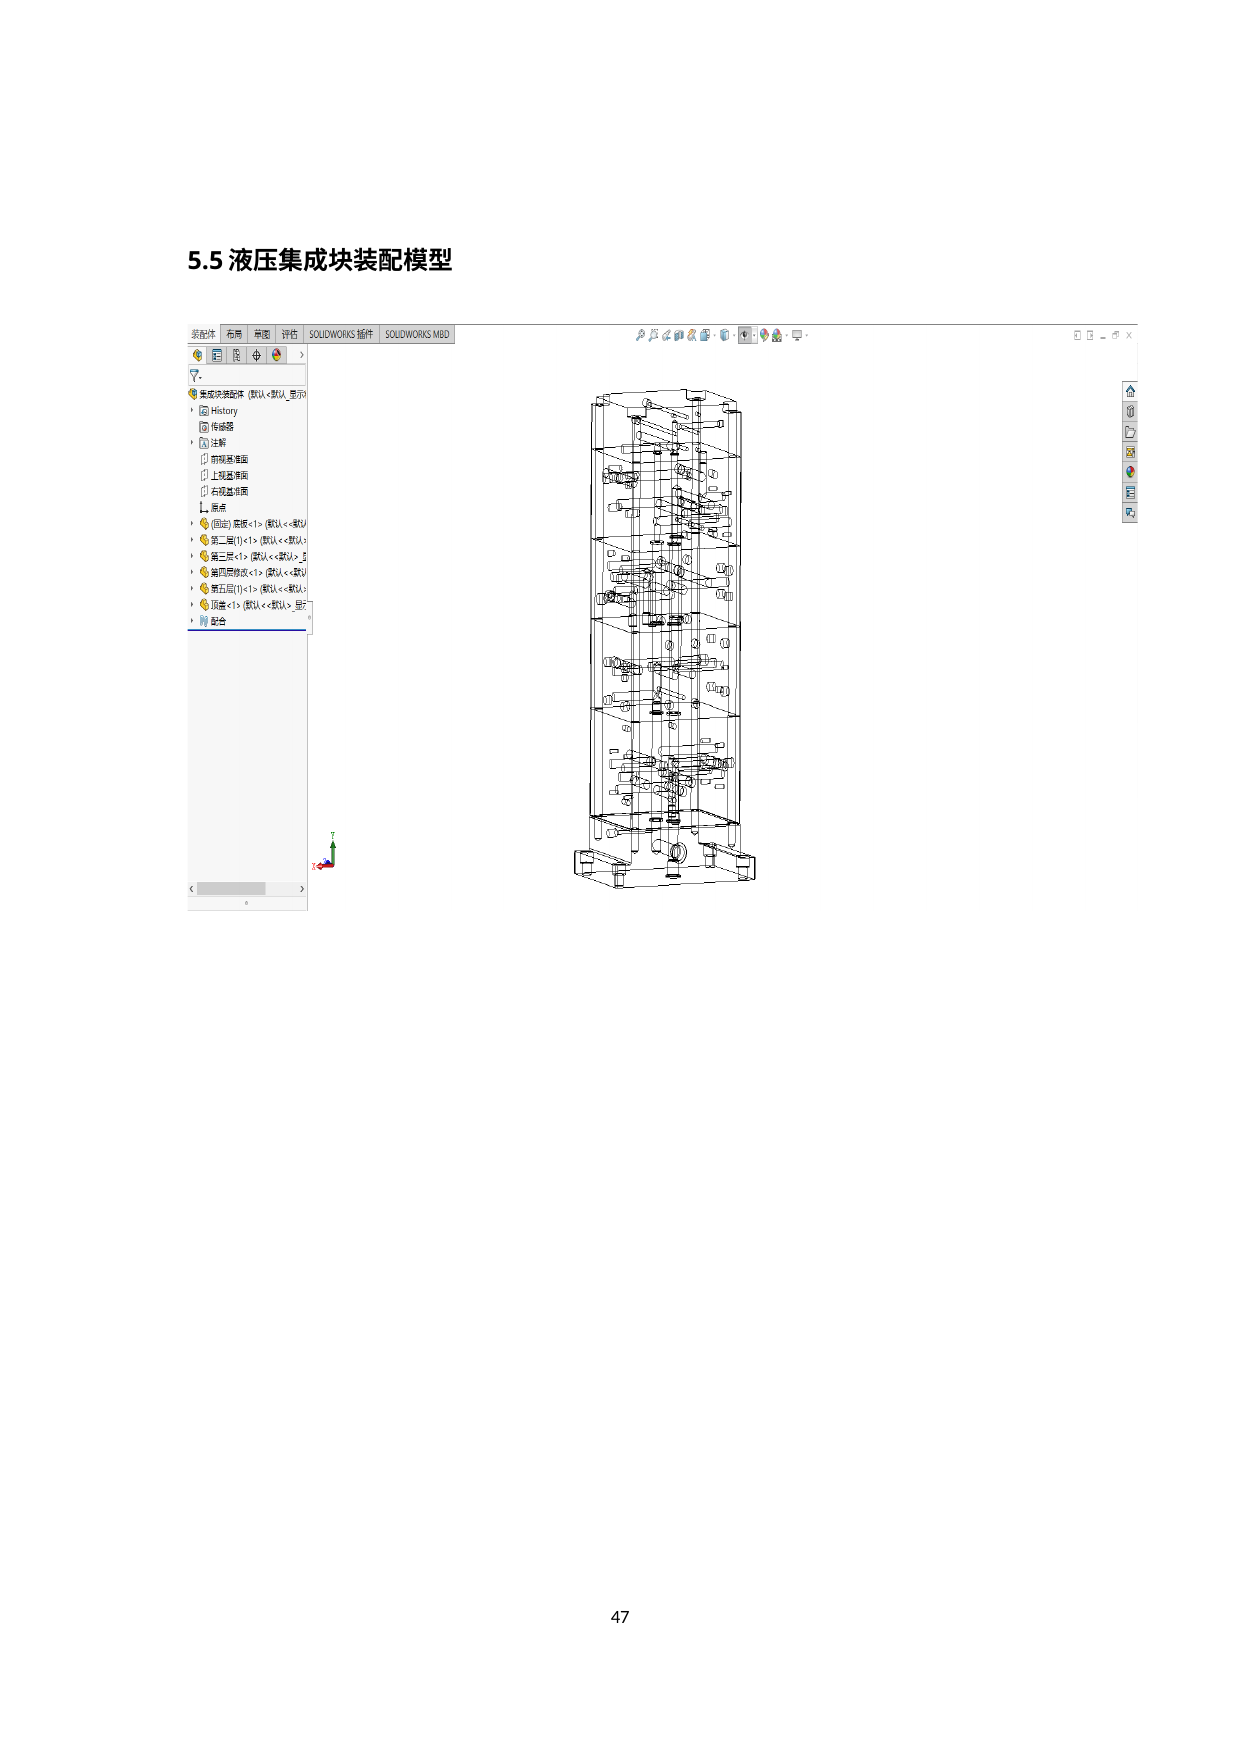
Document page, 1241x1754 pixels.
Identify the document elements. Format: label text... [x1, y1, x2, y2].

subtitle 5.5液压集成块装配模型 [187, 227, 1053, 292]
picture [187, 324, 1138, 911]
